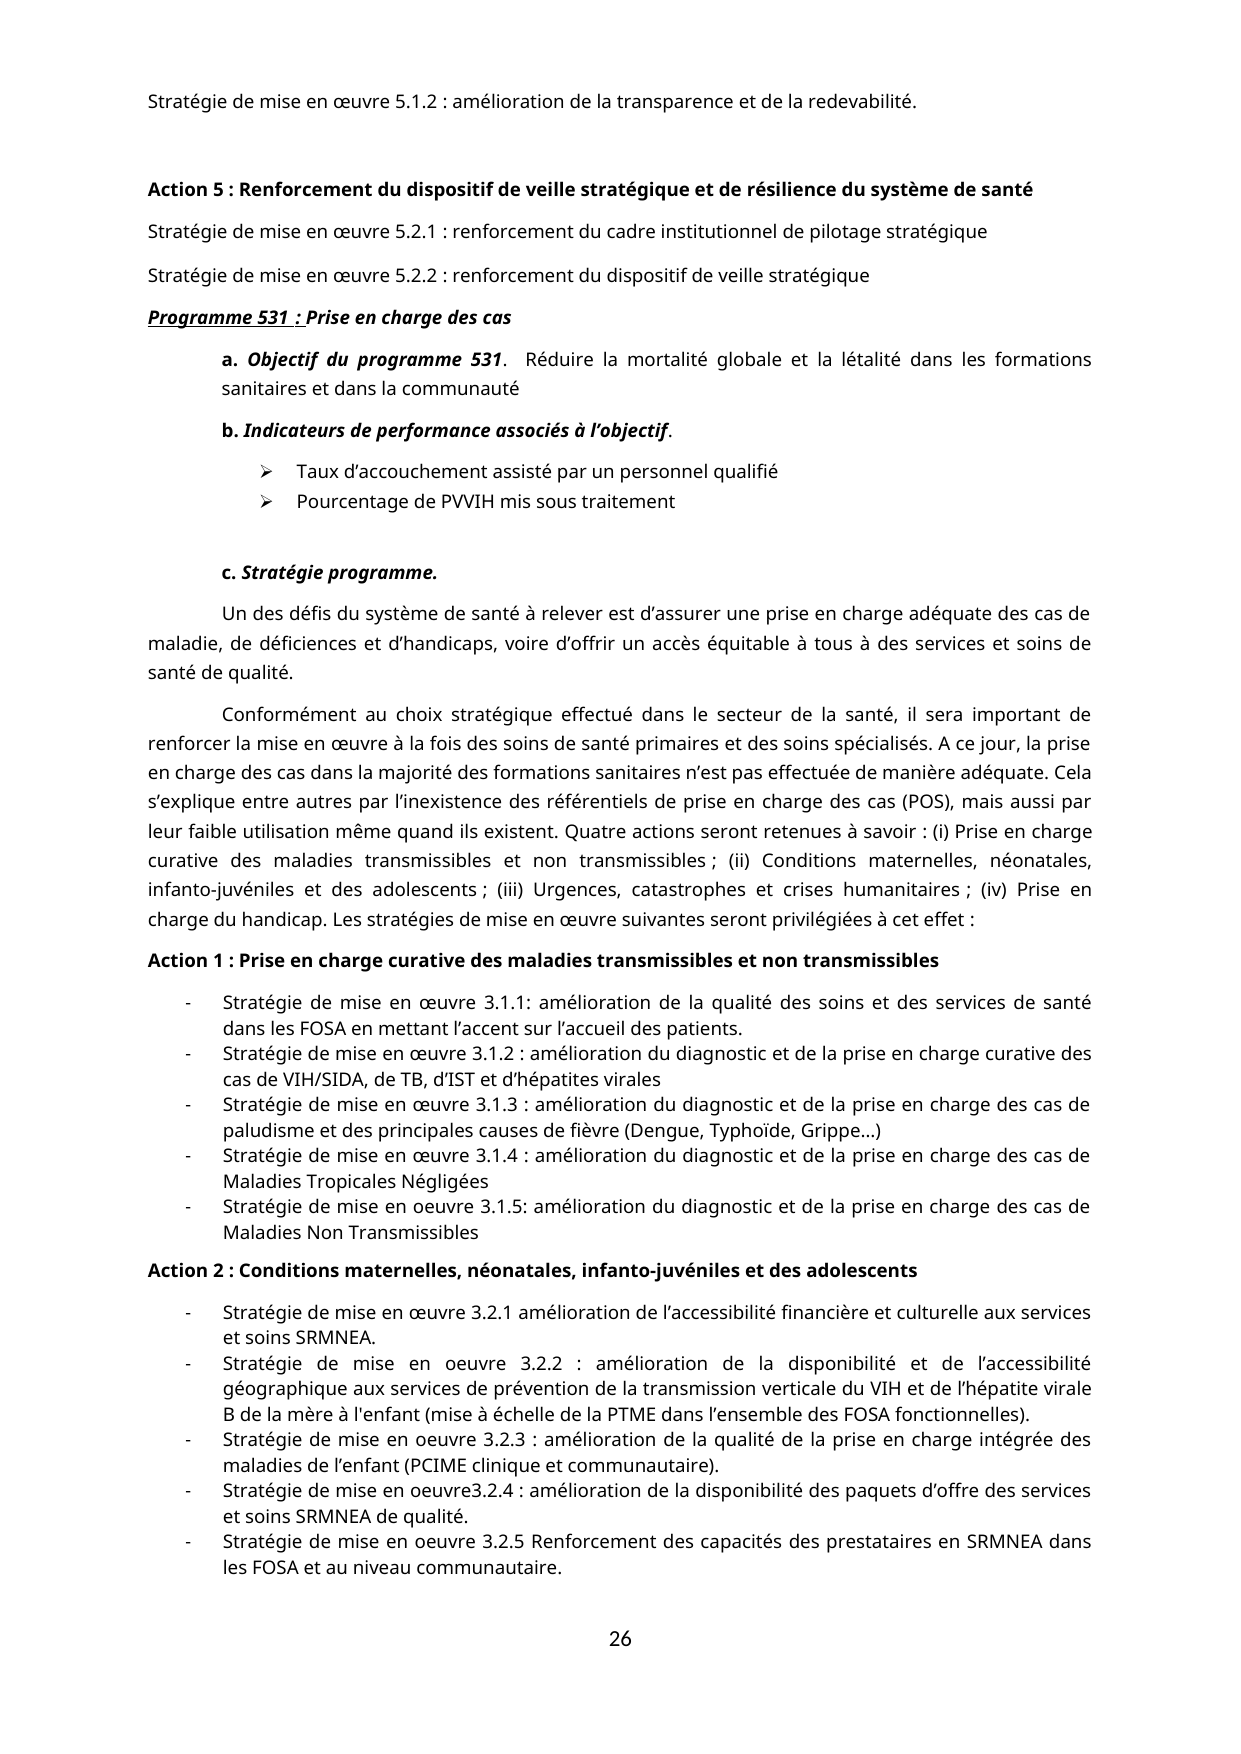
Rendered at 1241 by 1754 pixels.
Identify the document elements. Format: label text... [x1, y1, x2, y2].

list Stratégie de mise en œuvre 3.2.1 amélioration de l’accessibilité financière et culturelle aux services et soins SRMNEA. [185, 1299, 1092, 1350]
list Pourcentage de PVVIH mis sous traitement [259, 488, 1092, 513]
text Stratégie de mise en œuvre 5.2.1 : renforcement du cadre institutionnel de pilotage stratégique [148, 218, 1092, 244]
list Stratégie de mise en oeuvre3.2.4 : amélioration de la disponibilité des paquets d’offre des services et soins SRMNEA de qualité. [185, 1478, 1092, 1529]
list Stratégie de mise en œuvre 3.1.1: amélioration de la qualité des soins et des services de santé dans les FOSA en mettant l’accent sur l’accueil des patients. [185, 989, 1092, 1041]
text b. Indicateurs de performance associés à l’objectif. [221, 417, 1092, 442]
text Stratégie de mise en œuvre 5.2.2 : renforcement du dispositif de veille stratégique [148, 262, 1092, 288]
list Stratégie de mise en œuvre 3.1.3 : amélioration du diagnostic et de la prise en charge des cas de paludisme et des principales causes de fièvre (Dengue, Typhoïde, Grippe…) [185, 1092, 1092, 1143]
text Stratégie de mise en œuvre 5.1.2 : amélioration de la transparence et de la redevabilité. [148, 89, 1092, 114]
list Stratégie de mise en oeuvre 3.2.3 : amélioration de la qualité de la prise en charge intégrée des maladies de l’enfant (PCIME clinique et communautaire). [185, 1427, 1092, 1478]
text Programme 531 : Prise en charge des cas [148, 304, 1092, 329]
text Action 5 : Renforcement du dispositif de veille stratégique et de résilience du système de santé [148, 176, 1092, 202]
list Stratégie de mise en oeuvre 3.2.2 : amélioration de la disponibilité et de l’accessibilité géographique aux services de prévention de la transmission verticale du VIH et de l’hépatite virale B de la mère à l'enfant (mise à échelle de la PTME dans l’ensemble des FOSA fonctionnelles). [185, 1350, 1092, 1427]
list Stratégie de mise en oeuvre 3.1.5: amélioration du diagnostic et de la prise en charge des cas de Maladies Non Transmissibles [185, 1194, 1092, 1245]
list Stratégie de mise en œuvre 3.1.4 : amélioration du diagnostic et de la prise en charge des cas de Maladies Tropicales Négligées [185, 1143, 1092, 1194]
list Stratégie de mise en oeuvre 3.2.5 Renforcement des capacités des prestataires en SRMNEA dans les FOSA et au niveau communautaire. [185, 1529, 1092, 1580]
list Stratégie de mise en œuvre 3.1.2 : amélioration du diagnostic et de la prise en charge curative des cas de VIH/SIDA, de TB, d’IST et d’hépatites virales [185, 1041, 1092, 1092]
text Action 2 : Conditions maternelles, néonatales, infanto-juvéniles et des adolescents [148, 1257, 1092, 1283]
text a. Objectif du programme 531. Réduire la mortalité globale et la létalité dans les formations sanitaires et dans la communauté [221, 346, 1092, 401]
list Taux d’accouchement assisté par un personnel qualifié [259, 459, 1092, 484]
text Conformément au choix stratégique effectué dans le secteur de la santé, il sera important de renforcer la mise en œuvre à la fois des soins de santé primaires et des soins spécialisés. A ce jour, la prise en charge des cas dans la majorité des formations sanitaires n’est pas effectuée de manière adéquate. Cela s’explique entre autres par l’inexistence des référentiels de prise en charge des cas (POS), mais aussi par leur faible utilisation même quand ils existent. Quatre actions seront retenues à savoir : (i) Prise en charge curative des maladies transmissibles et non transmissibles ; (ii) Conditions maternelles, néonatales, infanto-juvéniles et des adolescents ; (iii) Urgences, catastrophes et crises humanitaires ; (iv) Prise en charge du handicap. Les stratégies de mise en œuvre suivantes seront privilégiées à cet effet : [148, 701, 1092, 931]
text Un des défis du système de santé à relever est d’assurer une prise en charge adéquate des cas de maladie, de déficiences et d’handicaps, voire d’offrir un accès équitable à tous à des services et soins de santé de qualité. [148, 601, 1092, 685]
text c. Stratégie programme. [221, 559, 1092, 584]
text Action 1 : Prise en charge curative des maladies transmissibles et non transmissibles [148, 948, 1092, 973]
